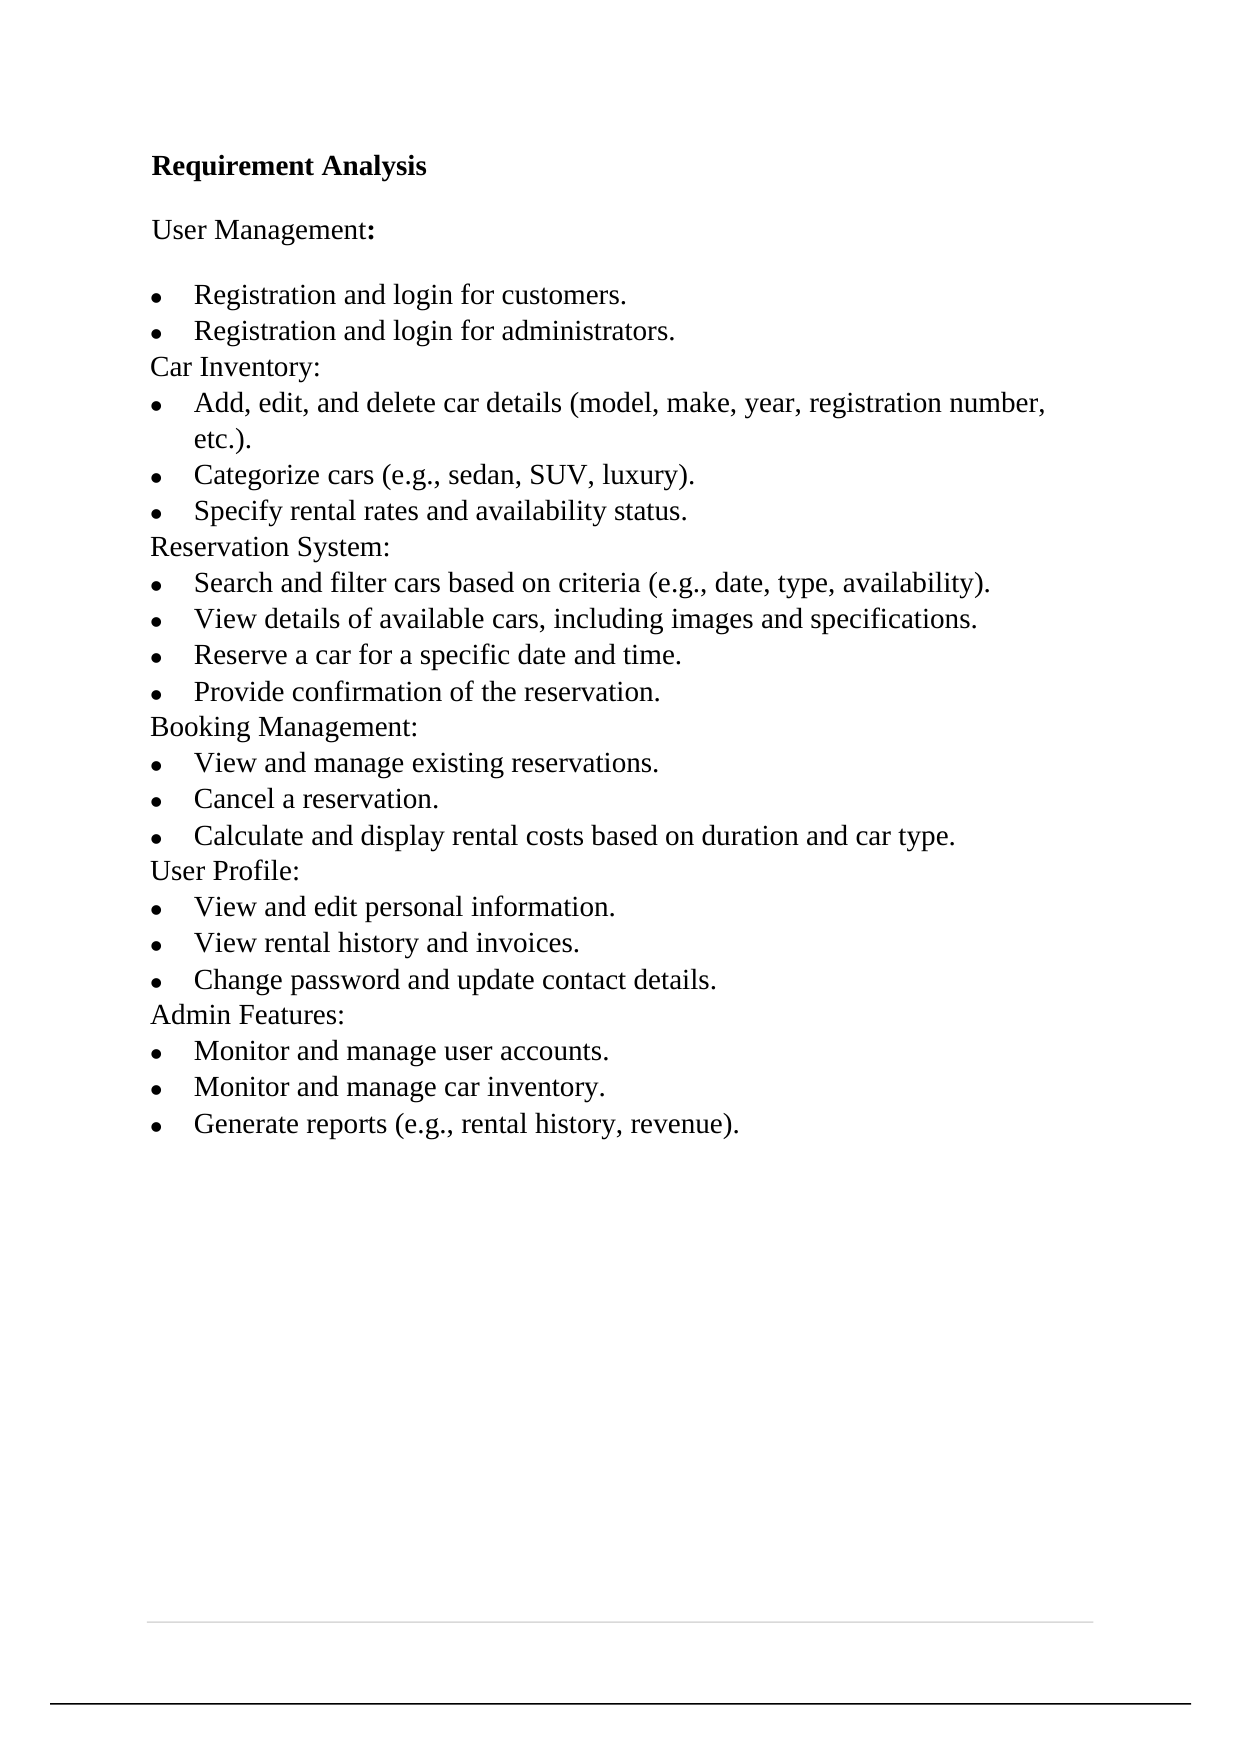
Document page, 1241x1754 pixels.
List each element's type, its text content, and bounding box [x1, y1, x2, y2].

list Provide confirmation of the reservation. Booking Management: [150, 674, 661, 743]
text User Management: [151, 212, 1171, 246]
list Specify rental rates and availability status. Reservation System: [150, 493, 688, 562]
list Reserve a car for a specific date and time. [150, 637, 1171, 671]
list Change password and update contact details. Admin Features: [150, 962, 717, 1031]
list Monitor and manage user accounts. [150, 1033, 1171, 1067]
list View and edit personal information. [150, 889, 1171, 923]
subtitle Requirement Analysis [151, 148, 1171, 181]
list Search and filter cars based on criteria (e.g., date, type, availability). [150, 565, 1171, 598]
list Registration and login for administrators. Car Inventory: [150, 313, 676, 382]
list Calculate and display rental costs based on duration and car type. User Profile: [150, 818, 956, 887]
list View details of available cars, including images and specifications. [150, 601, 1171, 635]
list Monitor and manage car inventory. [150, 1069, 1171, 1103]
list Generate reports (e.g., rental history, revenue). [150, 1106, 1171, 1139]
list View and manage existing reservations. [150, 745, 1171, 779]
list Cancel a reservation. [150, 781, 1171, 815]
list Add, edit, and delete car details (model, make, year, registration number, etc.). [150, 385, 1048, 454]
list Registration and login for customers. [150, 277, 1171, 311]
list Categorize cars (e.g., sedan, SUV, luxury). [150, 457, 1171, 491]
list View rental history and invoices. [150, 926, 1171, 959]
